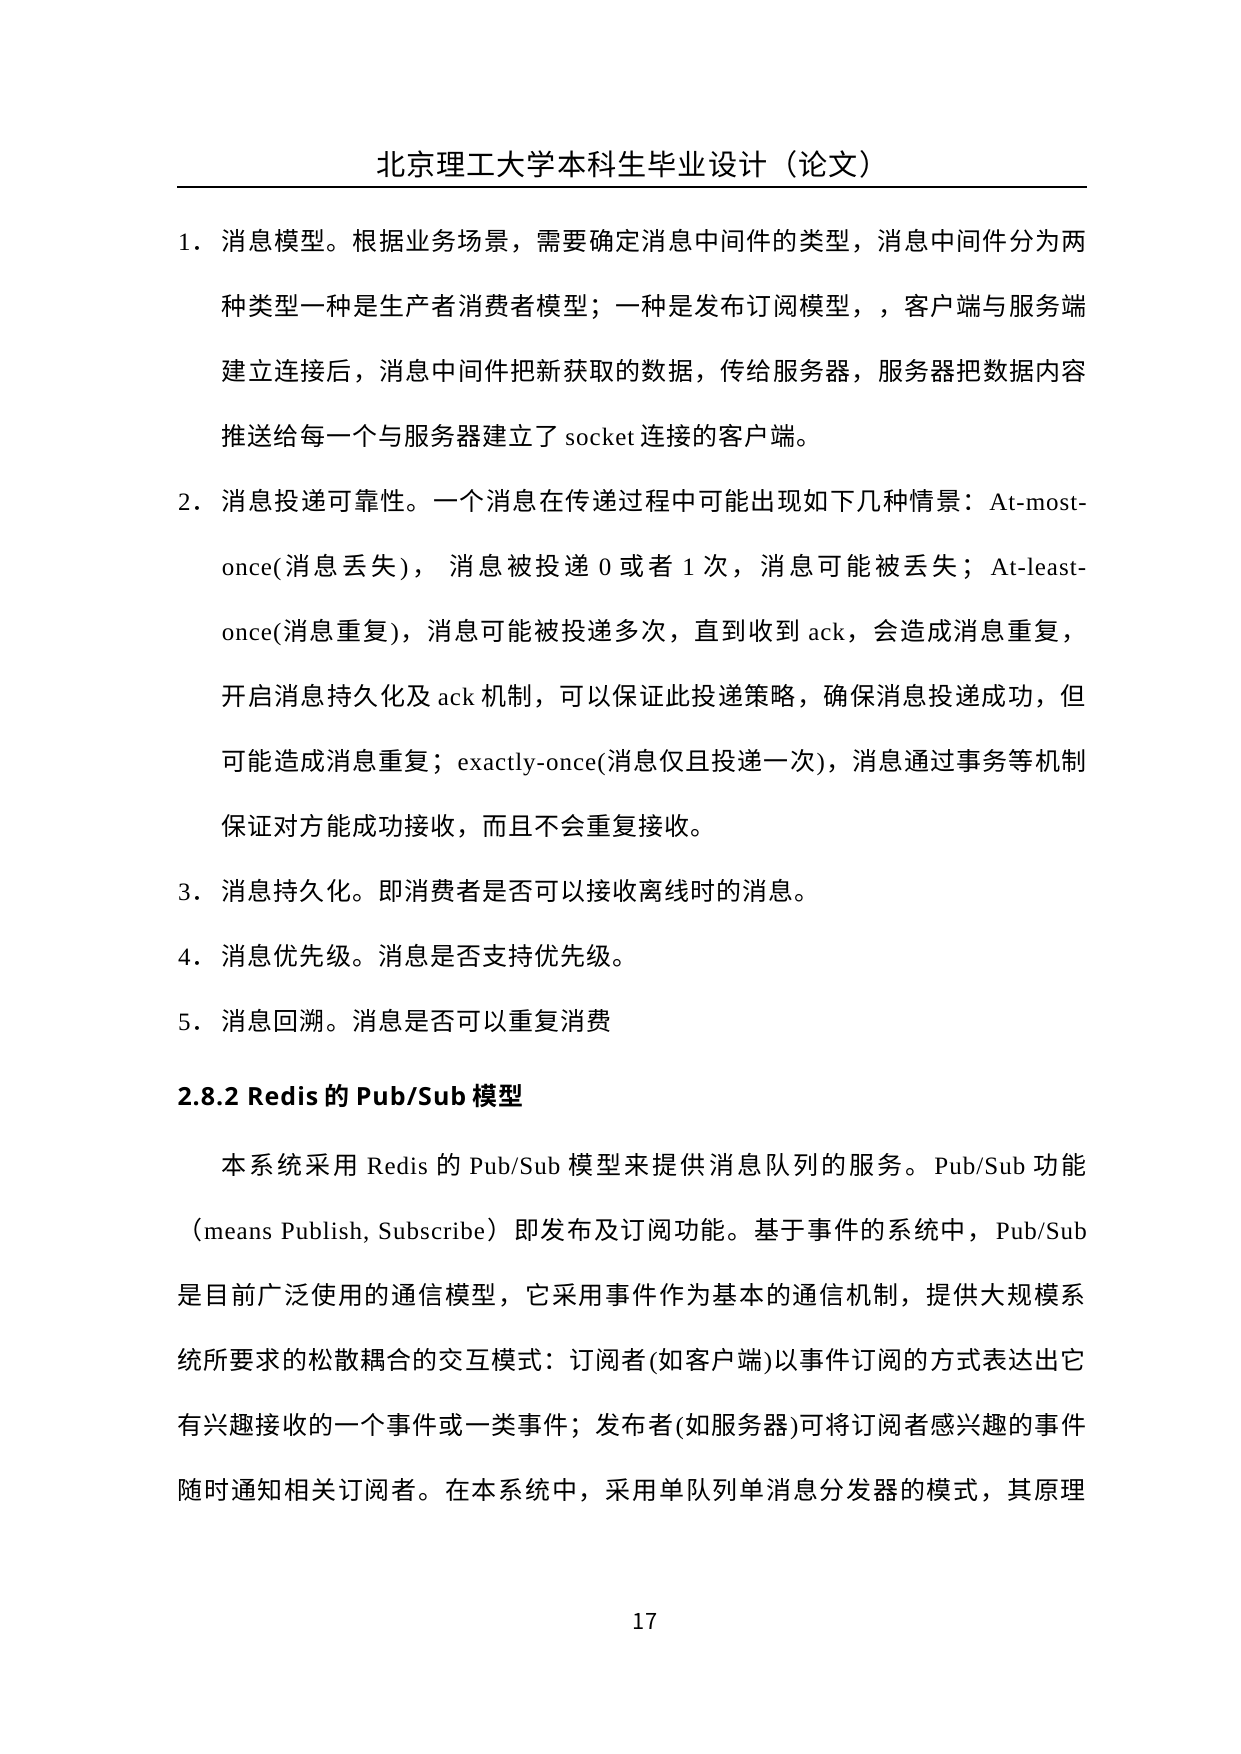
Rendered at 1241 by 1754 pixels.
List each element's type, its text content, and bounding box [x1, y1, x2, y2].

list 消息投递可靠性。一个消息在传递过程中可能出现如下几种情景：At-most-once(消息丢失)， 消息被投递0或者1次，消息可能被丢失；At-least-once(消息重复)，消息可能被投递多次，直到收到ack，会造成消息重复，开启消息持久化及ack机制，可以保证此投递策略，确保消息投递成功，但可能造成消息重复；exactly-once(消息仅且投递一次)，消息通过事务等机制保证对方能成功接收，而且不会重复接收。 [178, 467, 1087, 857]
list 消息模型。根据业务场景，需要确定消息中间件的类型，消息中间件分为两种类型一种是生产者消费者模型；一种是发布订阅模型，，客户端与服务端建立连接后，消息中间件把新获取的数据，传给服务器，服务器把数据内容推送给每一个与服务器建立了socket连接的客户端。 [178, 207, 1087, 467]
list 消息回溯。消息是否可以重复消费 [178, 987, 1087, 1052]
list 消息优先级。消息是否支持优先级。 [178, 922, 1087, 987]
list 消息持久化。即消费者是否可以接收离线时的消息。 [178, 857, 1087, 922]
subtitle 2.8.2 Redis的Pub/Sub模型 [177, 1052, 1087, 1118]
